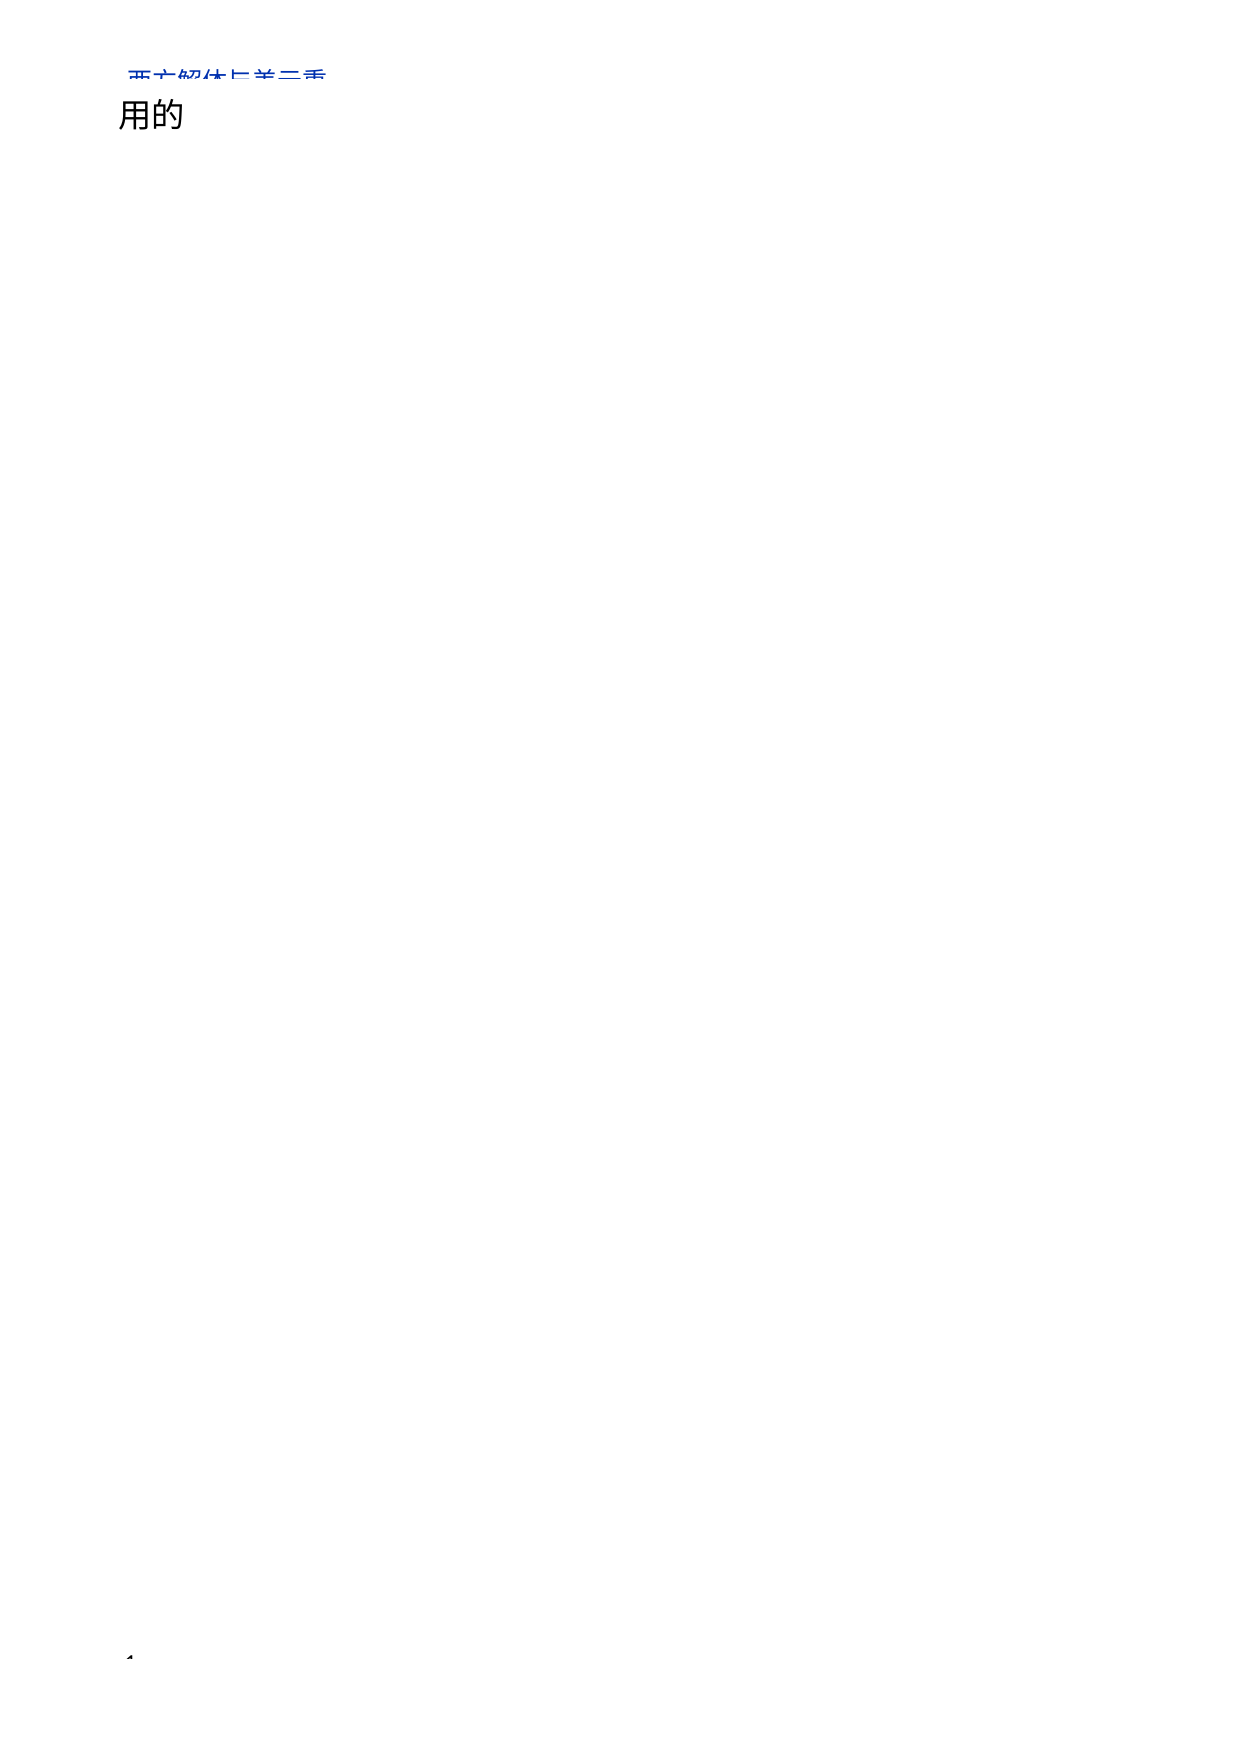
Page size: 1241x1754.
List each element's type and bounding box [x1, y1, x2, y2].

text [118, 85, 1122, 137]
